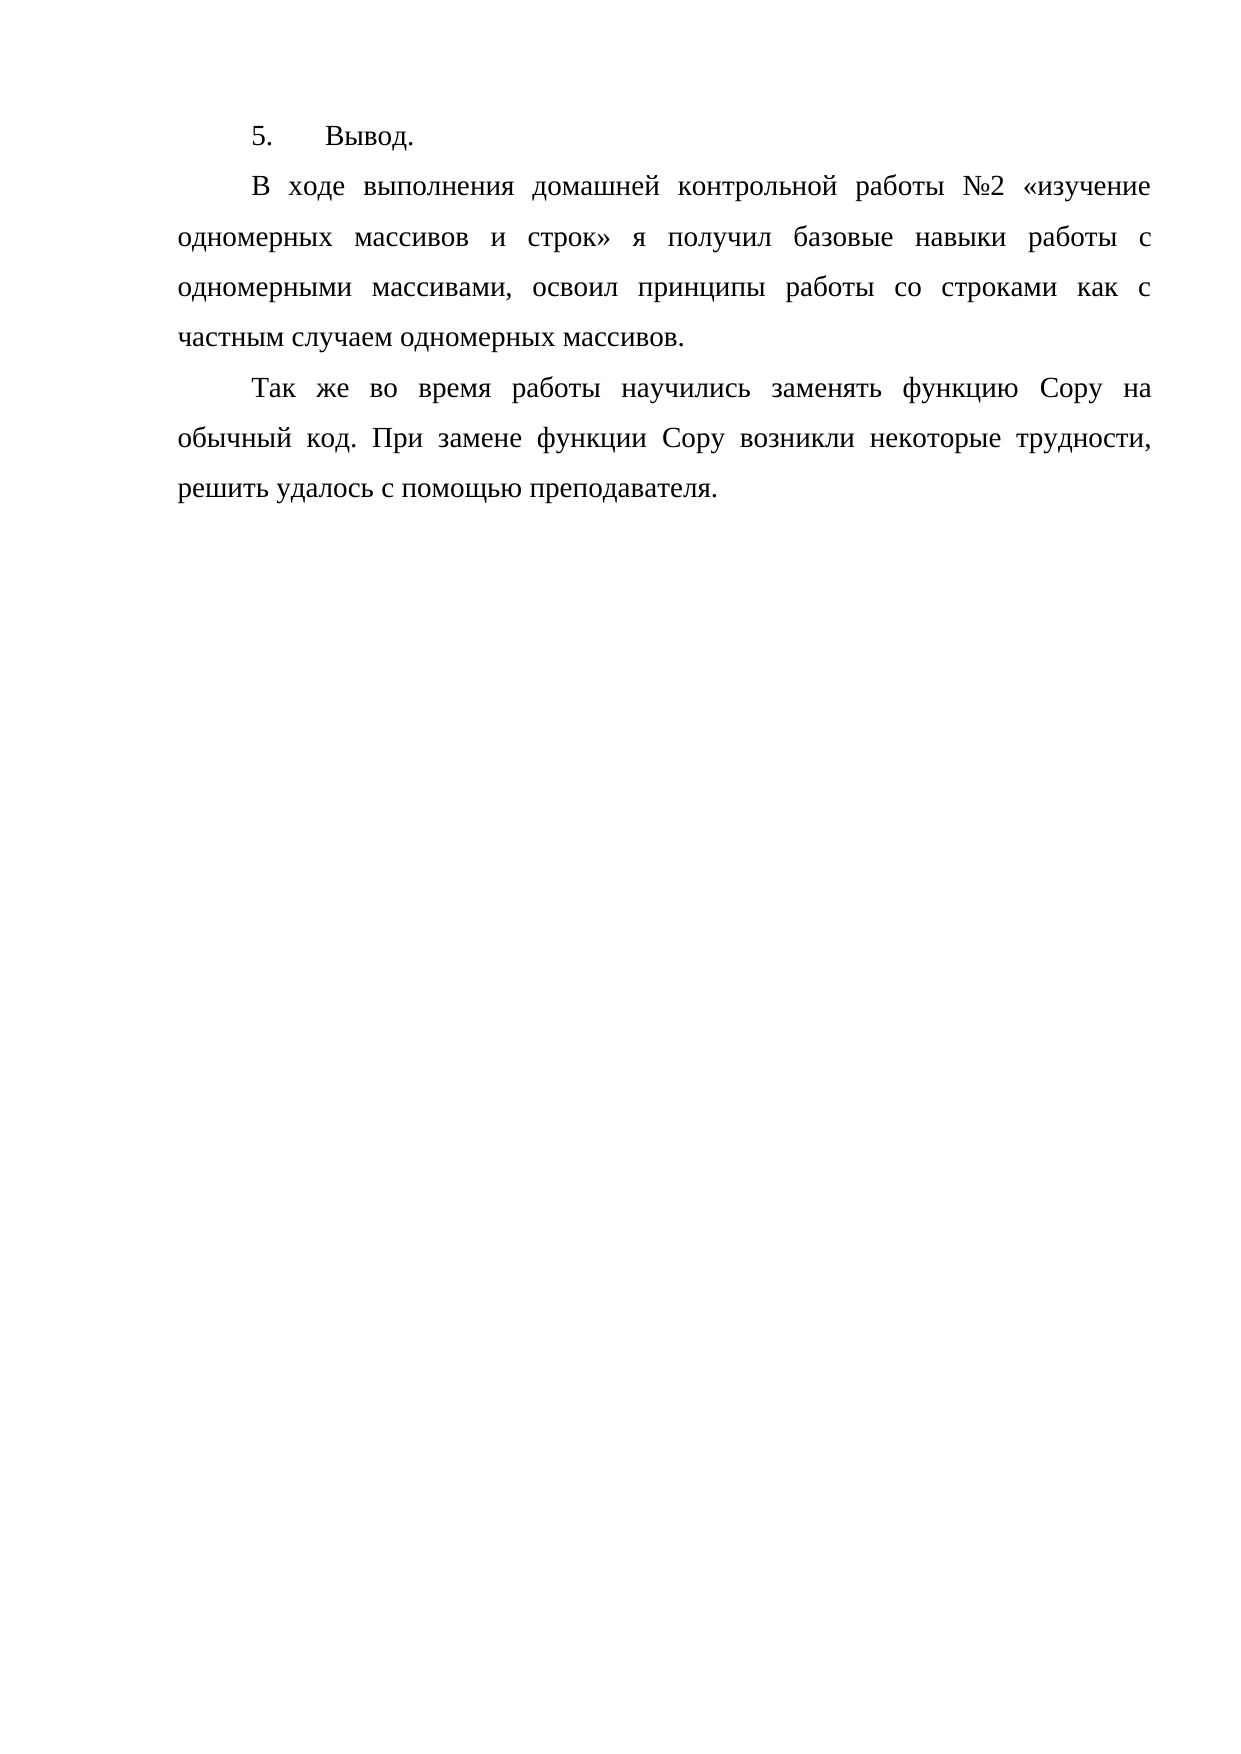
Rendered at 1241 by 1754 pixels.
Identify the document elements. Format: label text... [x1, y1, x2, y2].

text В ходе выполнения домашней контрольной работы №2 «изучение одномерных массивов и строк» я получил базовые навыки работы с одномерными массивами, освоил принципы работы со строками как с частным случаем одномерных массивов. [177, 168, 1152, 353]
text Так же во время работы научились заменять функцию Copy на обычный код. При замене функции Copy возникли некоторые трудности, решить удалось с помощью преподавателя. [177, 453, 1152, 504]
text Так же во время работы научились заменять функцию Copy на обычный код. При замене функции Copy возникли некоторые трудности, решить удалось с помощью преподавателя. [177, 370, 1152, 420]
list Вывод. [177, 118, 1152, 152]
